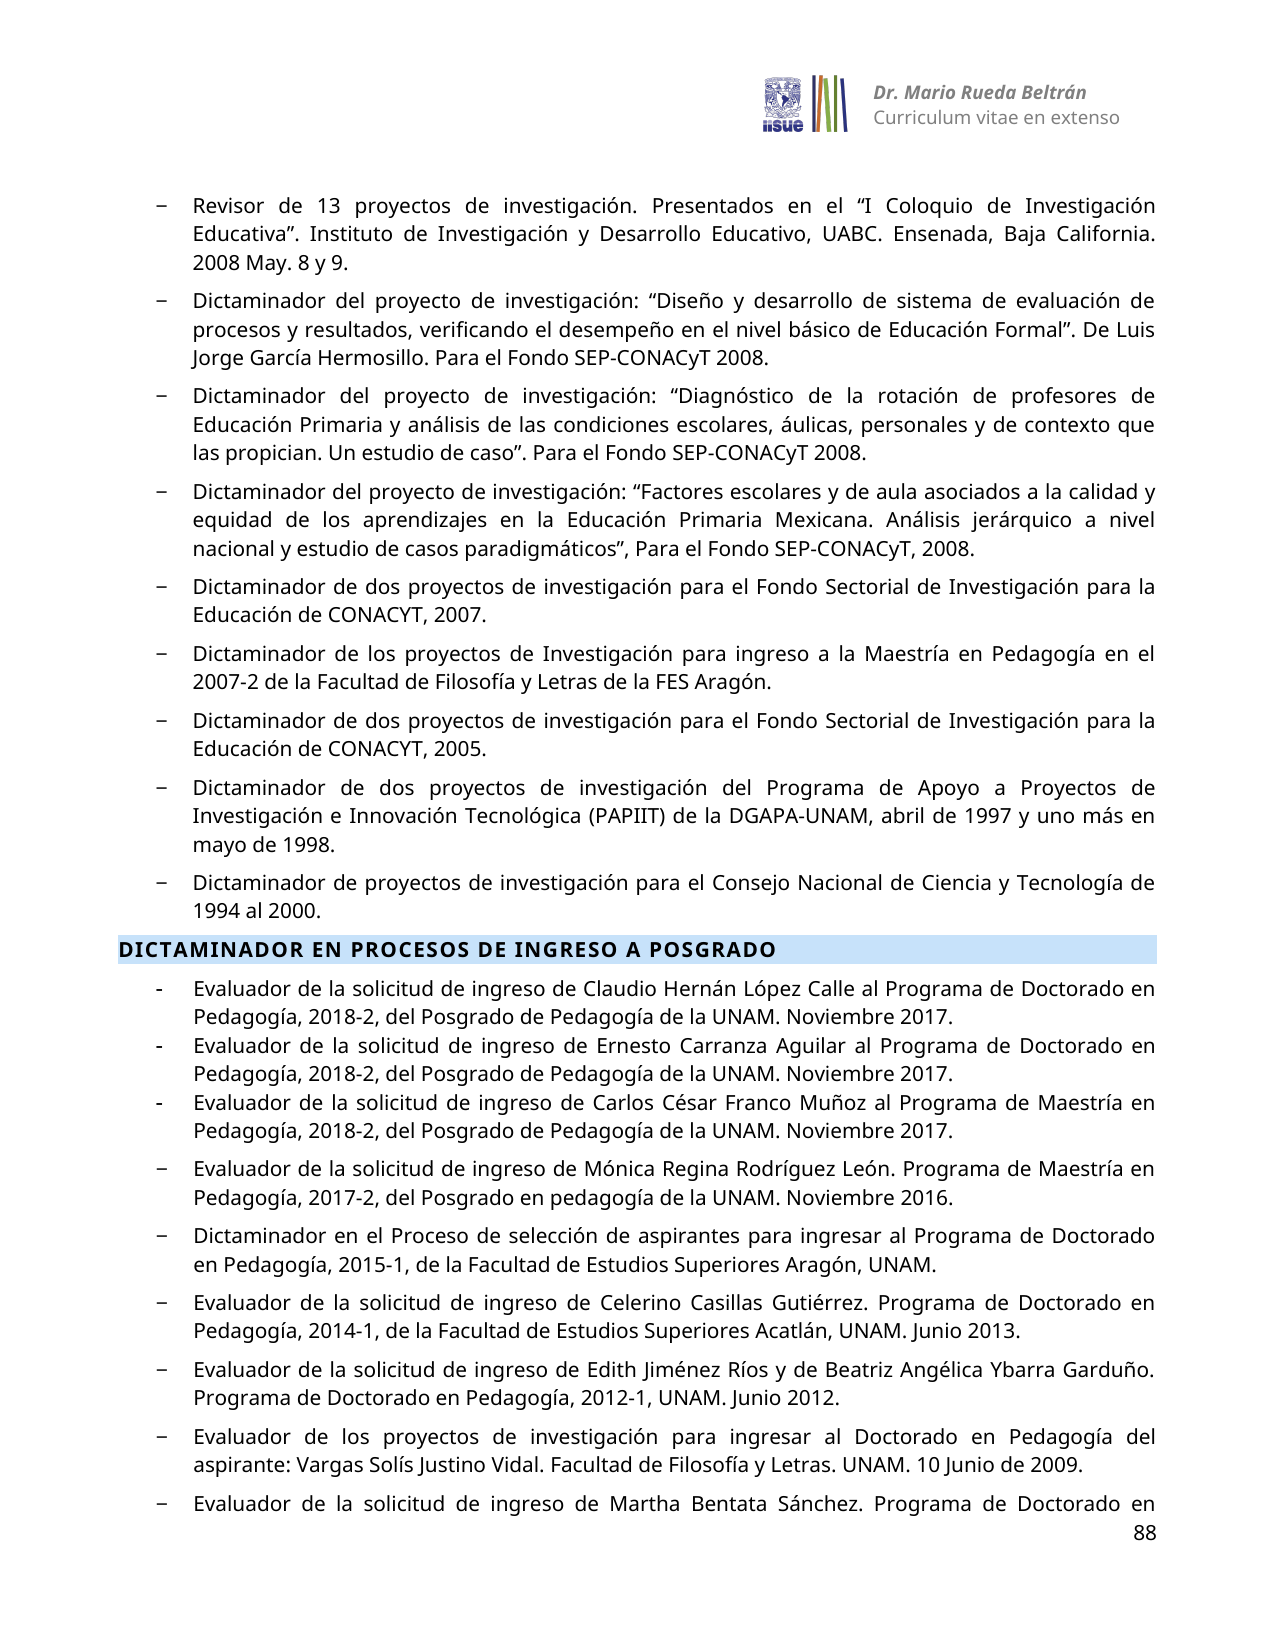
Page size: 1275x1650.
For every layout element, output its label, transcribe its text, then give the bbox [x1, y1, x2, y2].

list Dictaminador de proyectos de investigación para el Consejo Nacional de Ciencia y Tecnología de 1994 al 2000. [155, 868, 1157, 925]
list Revisor de 13 proyectos de investigación. Presentados en el “I Coloquio de Investigación Educativa”. Instituto de Investigación y Desarrollo Educativo, UABC. Ensenada, Baja California. 2008 May. 8 y 9. [155, 191, 1157, 276]
picture [756, 75, 851, 134]
list Dictaminador en el Proceso de selección de aspirantes para ingresar al Programa de Doctorado en Pedagogía, 2015-1, de la Facultad de Estudios Superiores Aragón, UNAM. [156, 1221, 1157, 1278]
list Dictaminador de dos proyectos de investigación para el Fondo Sectorial de Investigación para la Educación de CONACYT, 2007. [155, 572, 1157, 629]
list Dictaminador de dos proyectos de investigación del Programa de Apoyo a Proyectos de Investigación e Innovación Tecnológica (PAPIIT) de la DGAPA-UNAM, abril de 1997 y uno más en mayo de 1998. [155, 773, 1157, 858]
list Dictaminador de los proyectos de Investigación para ingreso a la Maestría en Pedagogía en el 2007-2 de la Facultad de Filosofía y Letras de la FES Aragón. [155, 639, 1157, 696]
list Evaluador de la solicitud de ingreso de Edith Jiménez Ríos y de Beatriz Angélica Ybarra Garduño. Programa de Doctorado en Pedagogía, 2012-1, UNAM. Junio 2012. [156, 1355, 1157, 1412]
list Dictaminador del proyecto de investigación: “Factores escolares y de aula asociados a la calidad y equidad de los aprendizajes en la Educación Primaria Mexicana. Análisis jerárquico a nivel nacional y estudio de casos paradigmáticos”, Para el Fondo SEP-CONACyT, 2008. [155, 477, 1157, 562]
list Evaluador de la solicitud de ingreso de Claudio Hernán López Calle al Programa de Doctorado en Pedagogía, 2018-2, del Posgrado de Pedagogía de la UNAM. Noviembre 2017. [156, 974, 1157, 1031]
list Evaluador de la solicitud de ingreso de Mónica Regina Rodríguez León. Programa de Maestría en Pedagogía, 2017-2, del Posgrado en pedagogía de la UNAM. Noviembre 2016. [156, 1154, 1157, 1211]
list Evaluador de la solicitud de ingreso de Carlos César Franco Muñoz al Programa de Maestría en Pedagogía, 2018-2, del Posgrado de Pedagogía de la UNAM. Noviembre 2017. [156, 1088, 1157, 1144]
list Dictaminador del proyecto de investigación: “Diagnóstico de la rotación de profesores de Educación Primaria y análisis de las condiciones escolares, áulicas, personales y de contexto que las propician. Un estudio de caso”. Para el Fondo SEP-CONACyT 2008. [155, 382, 1157, 467]
list Evaluador de la solicitud de ingreso de Ernesto Carranza Aguilar al Programa de Doctorado en Pedagogía, 2018-2, del Posgrado de Pedagogía de la UNAM. Noviembre 2017. [156, 1031, 1157, 1088]
list Dictaminador de dos proyectos de investigación para el Fondo Sectorial de Investigación para la Educación de CONACYT, 2005. [155, 706, 1157, 763]
subtitle Dictaminador en procesos de ingreso a posgrado [118, 935, 1157, 964]
list Dictaminador del proyecto de investigación: “Diseño y desarrollo de sistema de evaluación de procesos y resultados, verificando el desempeño en el nivel básico de Educación Formal”. De Luis Jorge García Hermosillo. Para el Fondo SEP-CONACyT 2008. [155, 286, 1157, 372]
list Evaluador de los proyectos de investigación para ingresar al Doctorado en Pedagogía del aspirante: Vargas Solís Justino Vidal. Facultad de Filosofía y Letras. UNAM. 10 Junio de 2009. [156, 1422, 1157, 1479]
list Evaluador de la solicitud de ingreso de Celerino Casillas Gutiérrez. Programa de Doctorado en Pedagogía, 2014-1, de la Facultad de Estudios Superiores Acatlán, UNAM. Junio 2013. [156, 1288, 1157, 1345]
